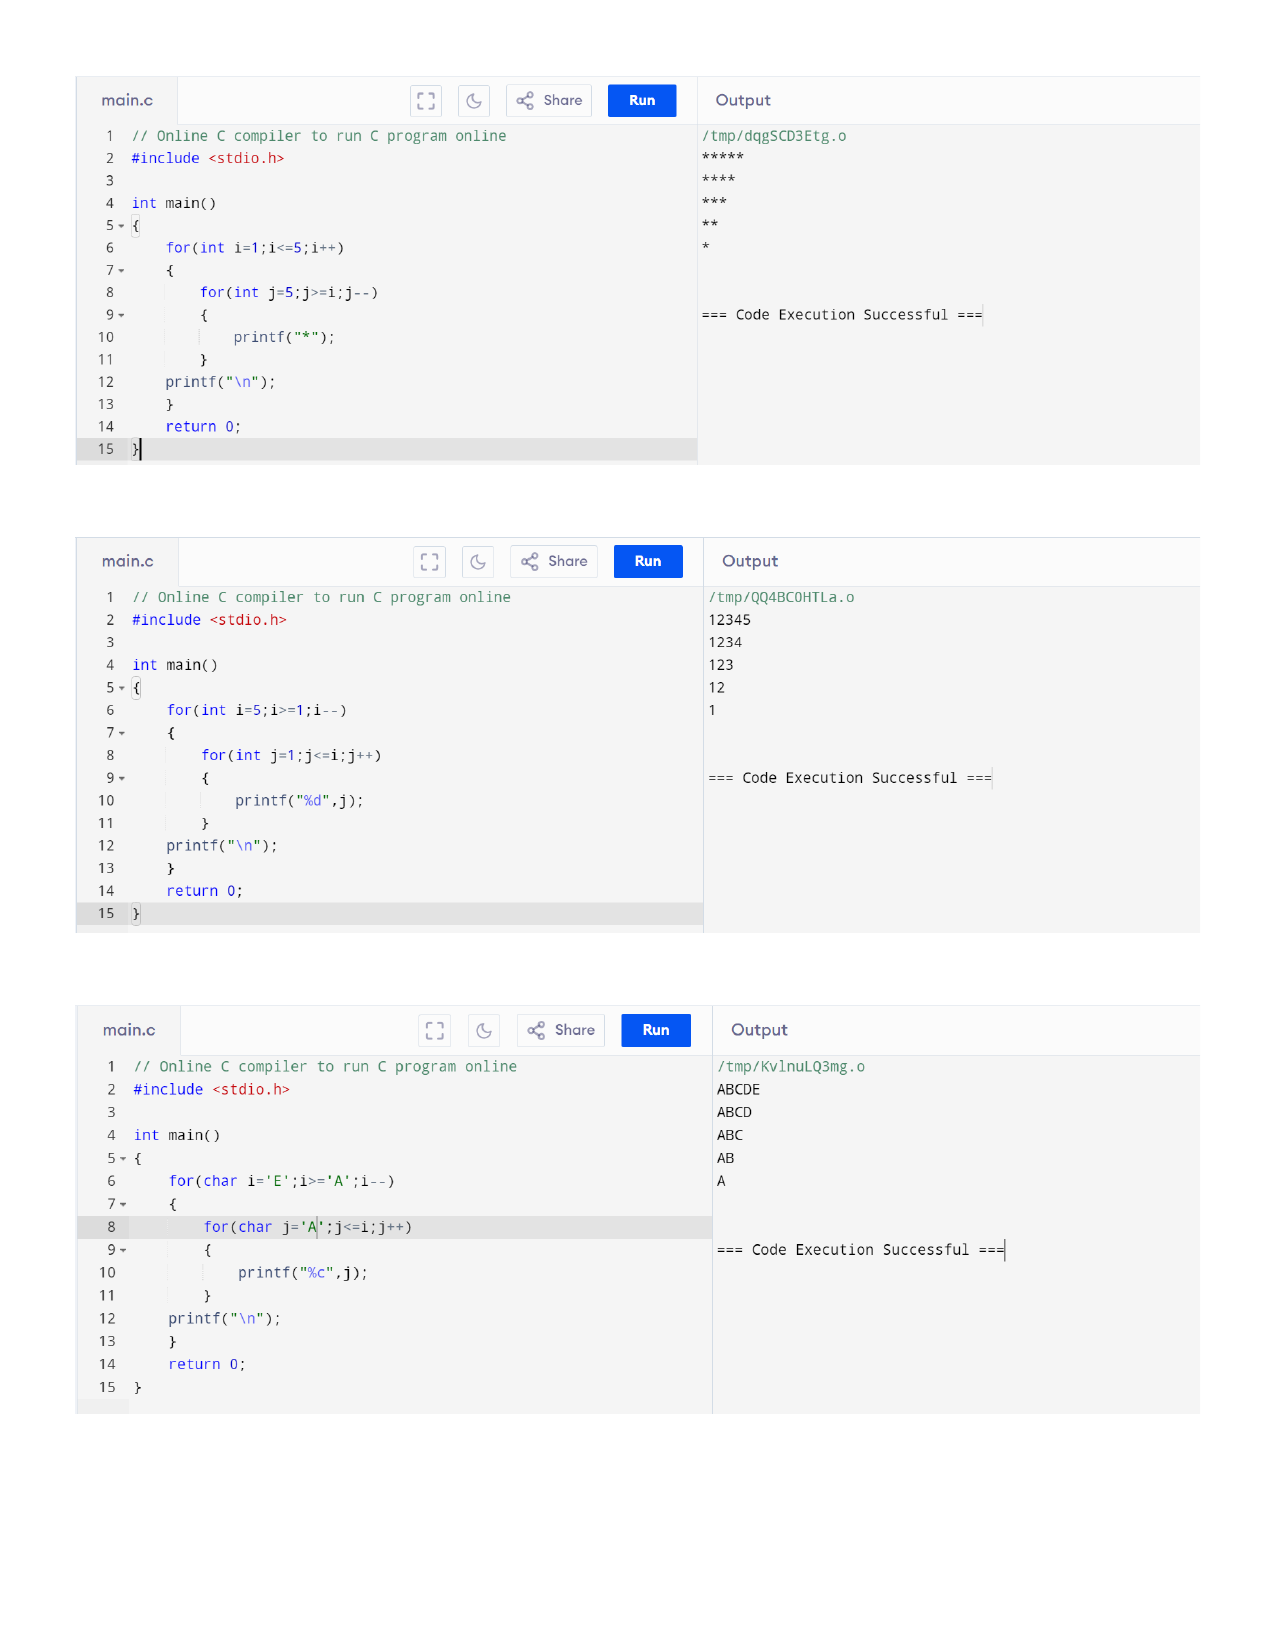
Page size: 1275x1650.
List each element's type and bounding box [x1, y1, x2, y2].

picture [75, 75, 1200, 465]
picture [75, 1002, 1200, 1414]
picture [75, 534, 1200, 933]
